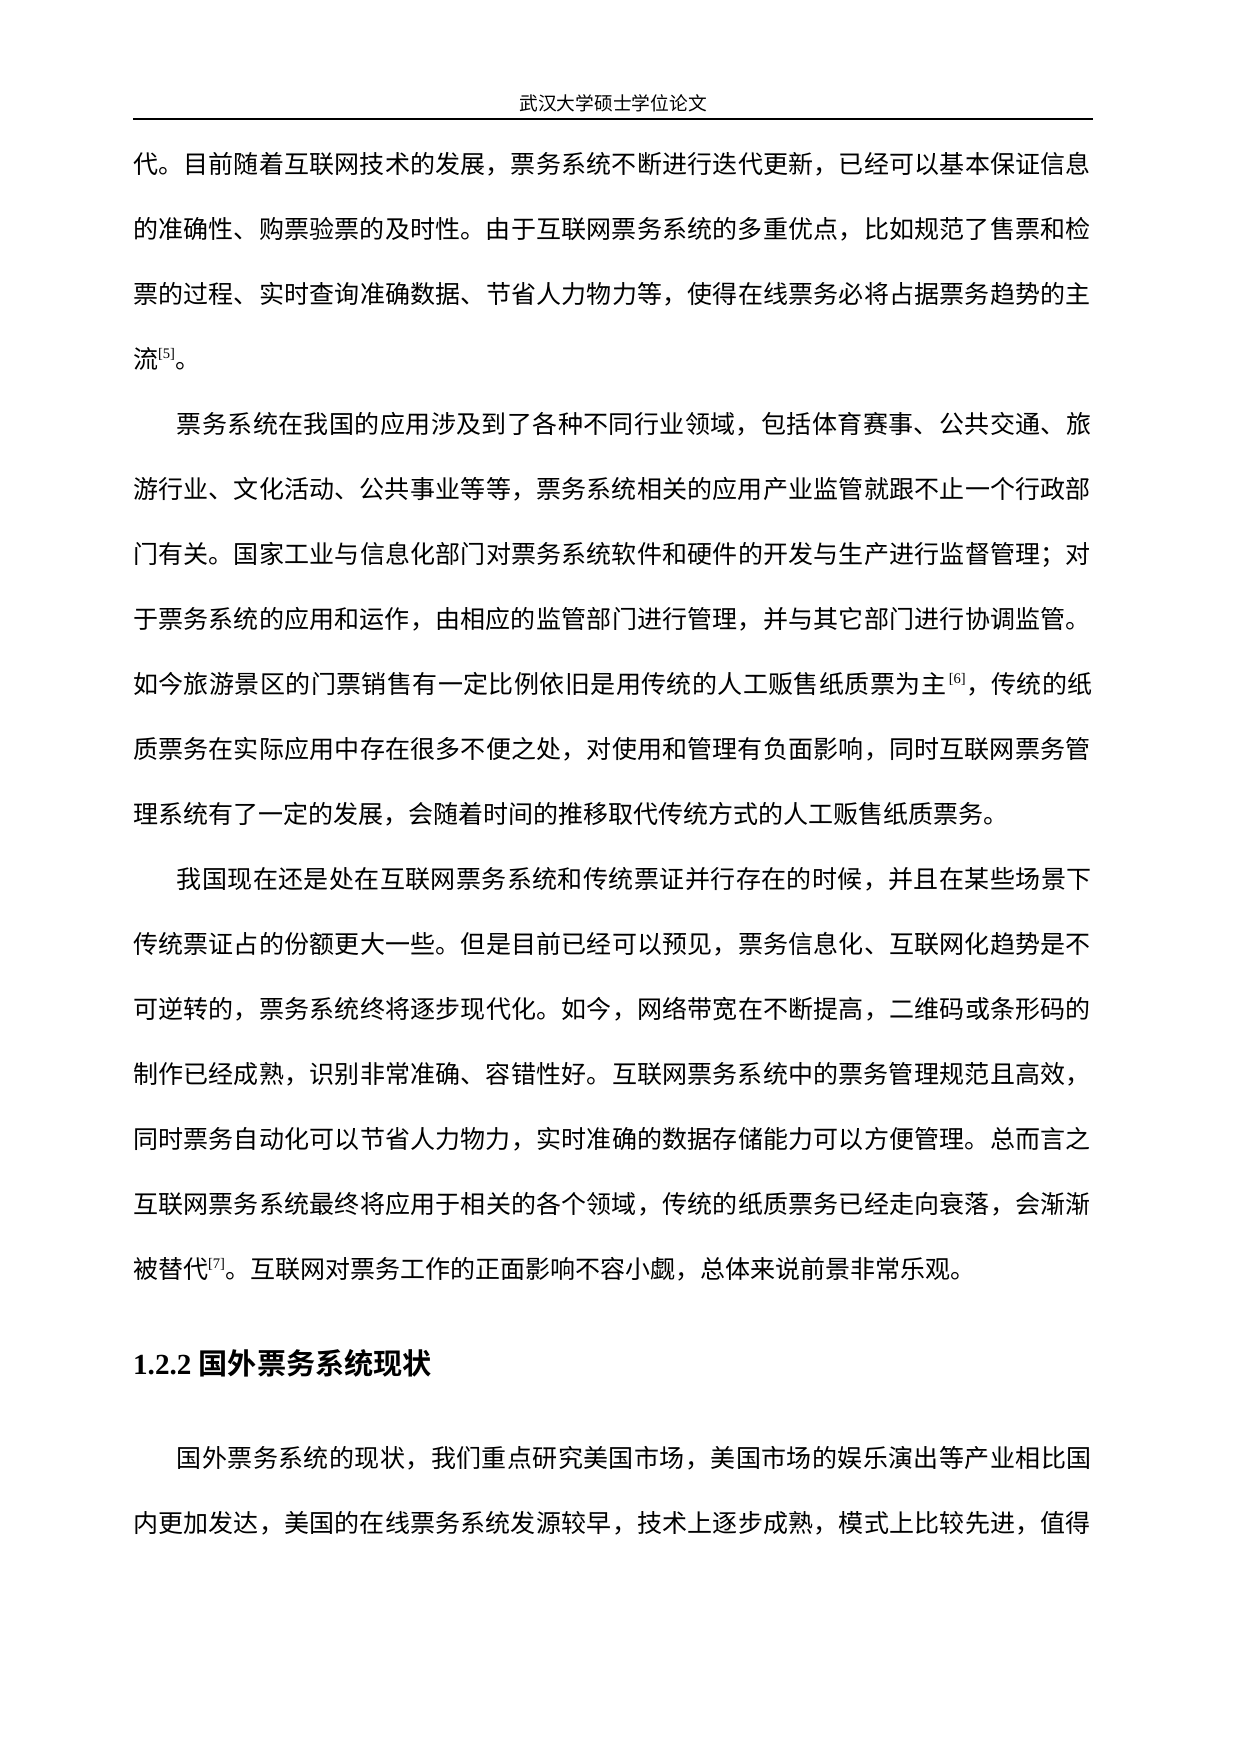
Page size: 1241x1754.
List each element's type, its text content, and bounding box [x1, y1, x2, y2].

subtitle 1.2.2 国外票务系统现状 [133, 1329, 1093, 1394]
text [133, 130, 1093, 390]
text 票务系统在我国的应用涉及到了各种不同行业领域，包括体育赛事、公共交通、旅游行业、文化活动、公共事业等等，票务系统相关的应用产业监管就跟不止一个行政部门有关。国家工业与信息化部门对票务系统软件和硬件的开发与生产进行监督管理；对于票务系统的应用和运作，由相应的监管部门进行管理，并与其它部门进行协调监管。如今旅游景区的门票销售有一定比例依旧是用传统的人工贩售纸质票为主[6]，传统的纸质票务在实际应用中存在很多不便之处，对使用和管理有负面影响，同时互联网票务管理系统有了一定的发展，会随着时间的推移取代传统方式的人工贩售纸质票务。 [133, 390, 1093, 845]
text 我国现在还是处在互联网票务系统和传统票证并行存在的时候，并且在某些场景下传统票证占的份额更大一些。但是目前已经可以预见，票务信息化、互联网化趋势是不可逆转的，票务系统终将逐步现代化。如今，网络带宽在不断提高，二维码或条形码的制作已经成熟，识别非常准确、容错性好。互联网票务系统中的票务管理规范且高效，同时票务自动化可以节省人力物力，实时准确的数据存储能力可以方便管理。总而言之，互联网票务系统最终将应用于相关的各个领域，传统的纸质票务已经走向衰落，会渐渐被替代[7]。互联网对票务工作的正面影响不容小觑，总体来说前景非常乐观。 [133, 845, 1093, 1300]
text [133, 1424, 1093, 1554]
